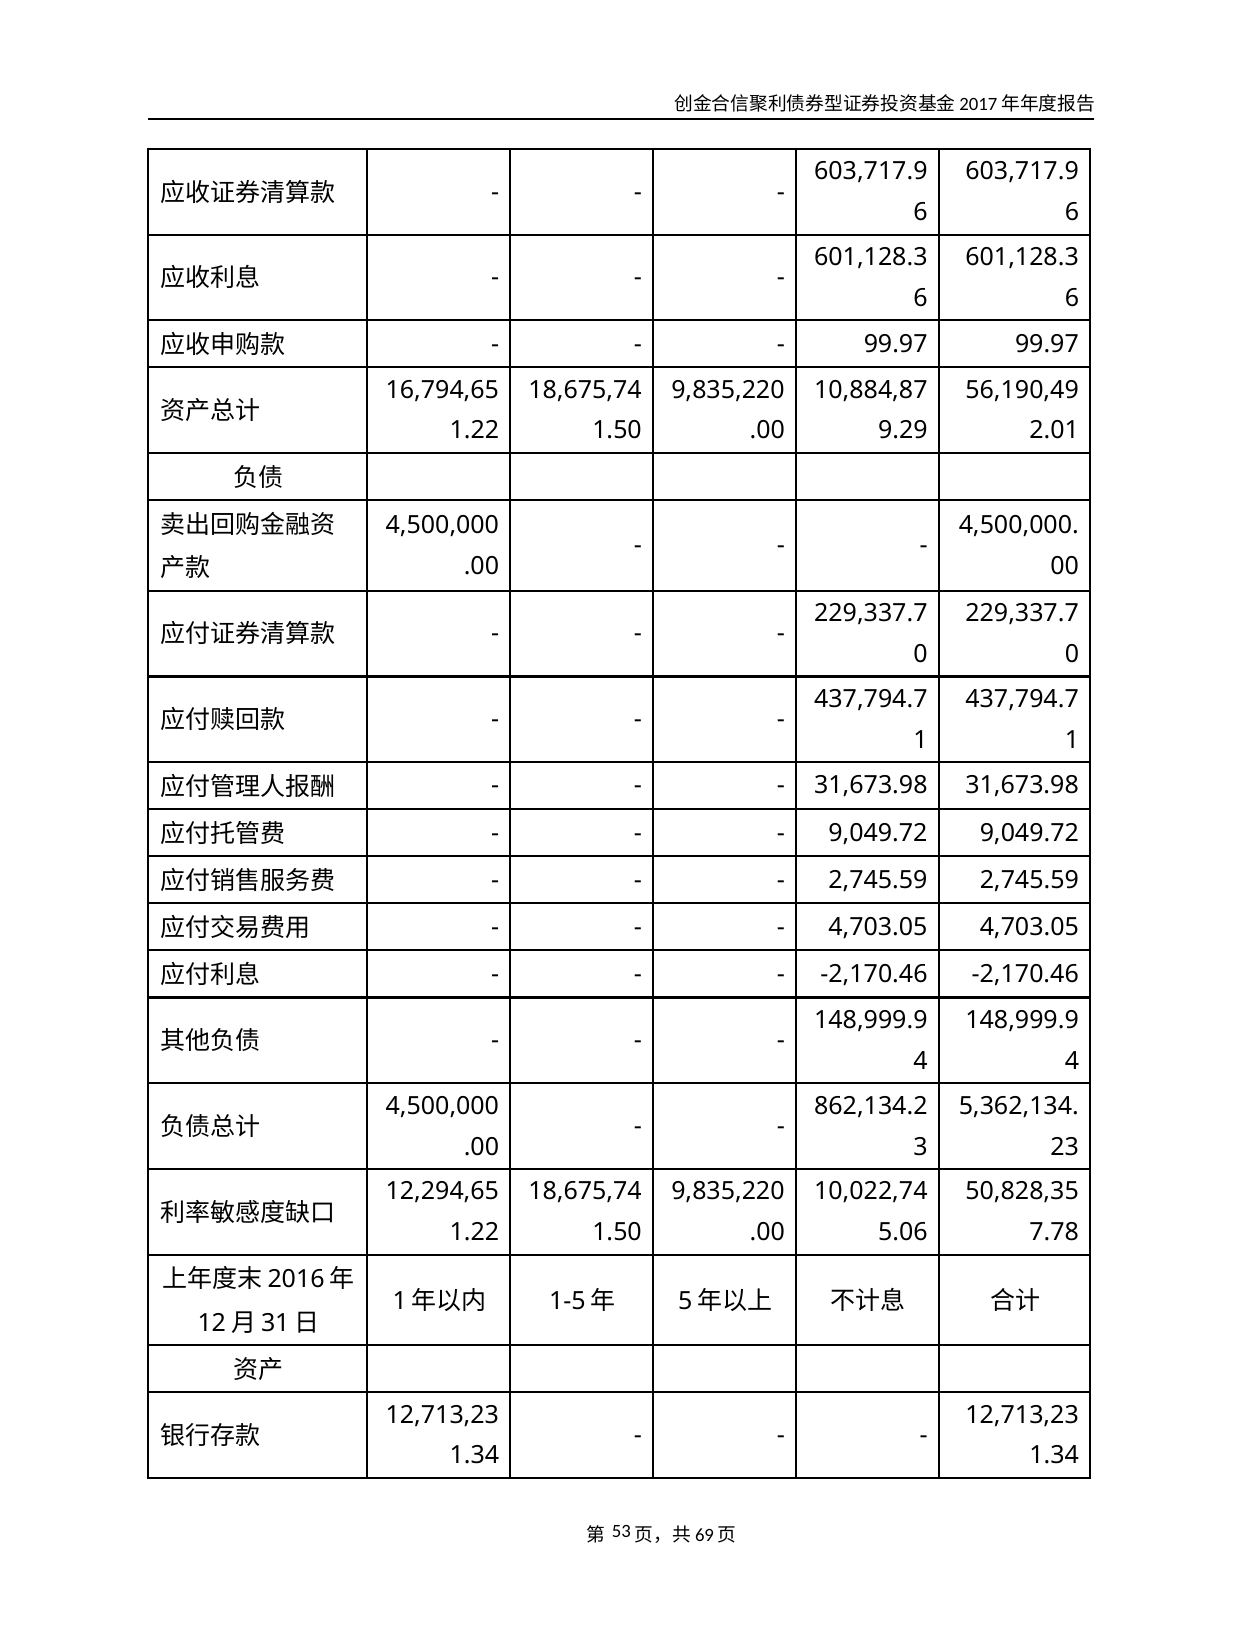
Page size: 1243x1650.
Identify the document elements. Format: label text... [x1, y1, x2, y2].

table_cell 10,022,745.06 [797, 1170, 938, 1254]
table_cell 148,999.94 [940, 999, 1089, 1082]
table_cell - [511, 321, 652, 366]
table_cell - [511, 857, 652, 902]
table_cell 1-5年 [511, 1256, 652, 1344]
table_cell 应付管理人报酬 [149, 763, 366, 808]
table_cell 应付利息 [149, 951, 366, 996]
table_cell 1年以内 [368, 1256, 509, 1344]
table_cell [511, 1346, 652, 1391]
table_cell - [654, 501, 795, 589]
table_cell 应付交易费用 [149, 904, 366, 949]
table_cell 银行存款 [149, 1393, 366, 1477]
table_cell 资产总计 [149, 368, 366, 452]
table_cell 2,745.59 [797, 857, 938, 902]
table_cell 862,134.23 [797, 1084, 938, 1168]
table_cell 上年度末2016年12月31日 [149, 1256, 366, 1344]
table_cell 4,703.05 [940, 904, 1089, 949]
table_cell 601,128.36 [797, 236, 938, 319]
table_cell [797, 1346, 938, 1391]
table_cell 应收利息 [149, 236, 366, 319]
table_cell [368, 454, 509, 499]
table_cell 资产 [149, 1346, 366, 1391]
table_cell - [368, 857, 509, 902]
table_cell [940, 1346, 1089, 1391]
table_cell 99.97 [797, 321, 938, 366]
table_cell - [511, 951, 652, 996]
table_cell 18,675,741.50 [511, 368, 652, 452]
table_cell 5,362,134.23 [940, 1084, 1089, 1168]
table_cell - [654, 810, 795, 855]
table_cell - [511, 1393, 652, 1477]
table_cell 9,049.72 [797, 810, 938, 855]
table_cell 437,794.71 [940, 678, 1089, 761]
table_cell 4,703.05 [797, 904, 938, 949]
table_cell - [654, 150, 795, 233]
table_cell - [511, 1084, 652, 1168]
table_cell 31,673.98 [940, 763, 1089, 808]
table_cell 99.97 [940, 321, 1089, 366]
table_cell - [797, 501, 938, 589]
table_cell 229,337.70 [940, 592, 1089, 675]
table_cell 50,828,357.78 [940, 1170, 1089, 1254]
table_cell [654, 1346, 795, 1391]
table_cell -2,170.46 [940, 951, 1089, 996]
table_cell - [654, 678, 795, 761]
table_cell 其他负债 [149, 999, 366, 1082]
table_cell - [368, 236, 509, 319]
table_cell 4,500,000.00 [368, 501, 509, 589]
table_cell 负债 [149, 454, 366, 499]
table_cell 应付赎回款 [149, 678, 366, 761]
table_cell - [368, 592, 509, 675]
table_cell 2,745.59 [940, 857, 1089, 902]
table_cell - [654, 999, 795, 1082]
table_cell - [654, 1393, 795, 1477]
table_cell - [368, 951, 509, 996]
table_cell - [654, 763, 795, 808]
table_cell - [654, 904, 795, 949]
table_cell - [511, 236, 652, 319]
table_cell - [511, 678, 652, 761]
table_cell - [797, 1393, 938, 1477]
table_cell - [368, 999, 509, 1082]
table_cell [511, 454, 652, 499]
table_cell - [511, 810, 652, 855]
table_cell 16,794,651.22 [368, 368, 509, 452]
table_cell - [511, 501, 652, 589]
table_cell 4,500,000.00 [940, 501, 1089, 589]
table_cell 应付销售服务费 [149, 857, 366, 902]
table_cell - [368, 810, 509, 855]
table_cell - [654, 951, 795, 996]
table_cell 9,835,220.00 [654, 368, 795, 452]
table_cell [654, 454, 795, 499]
table_cell 12,294,651.22 [368, 1170, 509, 1254]
table_cell 应收证券清算款 [149, 150, 366, 233]
table_cell 10,884,879.29 [797, 368, 938, 452]
table_cell 不计息 [797, 1256, 938, 1344]
table_cell 229,337.70 [797, 592, 938, 675]
table_cell - [511, 999, 652, 1082]
table_cell 9,835,220.00 [654, 1170, 795, 1254]
table_cell 18,675,741.50 [511, 1170, 652, 1254]
table_cell - [368, 904, 509, 949]
table_cell 卖出回购金融资产款 [149, 501, 366, 589]
table_cell 合计 [940, 1256, 1089, 1344]
table_cell - [654, 1084, 795, 1168]
table_cell - [368, 150, 509, 233]
table_cell - [654, 321, 795, 366]
table_cell - [654, 857, 795, 902]
table_cell - [368, 678, 509, 761]
table_cell 12,713,231.34 [368, 1393, 509, 1477]
table_cell 应收申购款 [149, 321, 366, 366]
table_cell 应付托管费 [149, 810, 366, 855]
table_cell - [654, 236, 795, 319]
table_cell 56,190,492.01 [940, 368, 1089, 452]
table_cell 5年以上 [654, 1256, 795, 1344]
table_cell [940, 454, 1089, 499]
table_cell - [511, 592, 652, 675]
table_cell 负债总计 [149, 1084, 366, 1168]
table_cell 148,999.94 [797, 999, 938, 1082]
table_cell 应付证券清算款 [149, 592, 366, 675]
table_cell - [511, 904, 652, 949]
table_cell - [368, 763, 509, 808]
table_cell 4,500,000.00 [368, 1084, 509, 1168]
table_cell - [368, 321, 509, 366]
table_cell 31,673.98 [797, 763, 938, 808]
table_cell 601,128.36 [940, 236, 1089, 319]
table_cell - [654, 592, 795, 675]
table_cell 603,717.96 [940, 150, 1089, 233]
table_cell -2,170.46 [797, 951, 938, 996]
table_cell 利率敏感度缺口 [149, 1170, 366, 1254]
table_cell 12,713,231.34 [940, 1393, 1089, 1477]
table_cell 9,049.72 [940, 810, 1089, 855]
table_cell 437,794.71 [797, 678, 938, 761]
table_cell 603,717.96 [797, 150, 938, 233]
table_cell - [511, 150, 652, 233]
table_cell - [511, 763, 652, 808]
table_cell [368, 1346, 509, 1391]
table_cell [797, 454, 938, 499]
